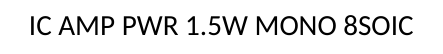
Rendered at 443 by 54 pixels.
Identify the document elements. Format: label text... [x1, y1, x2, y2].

text IC AMP PWR 1.5W MONO 8SOIC [1, 7, 441, 43]
